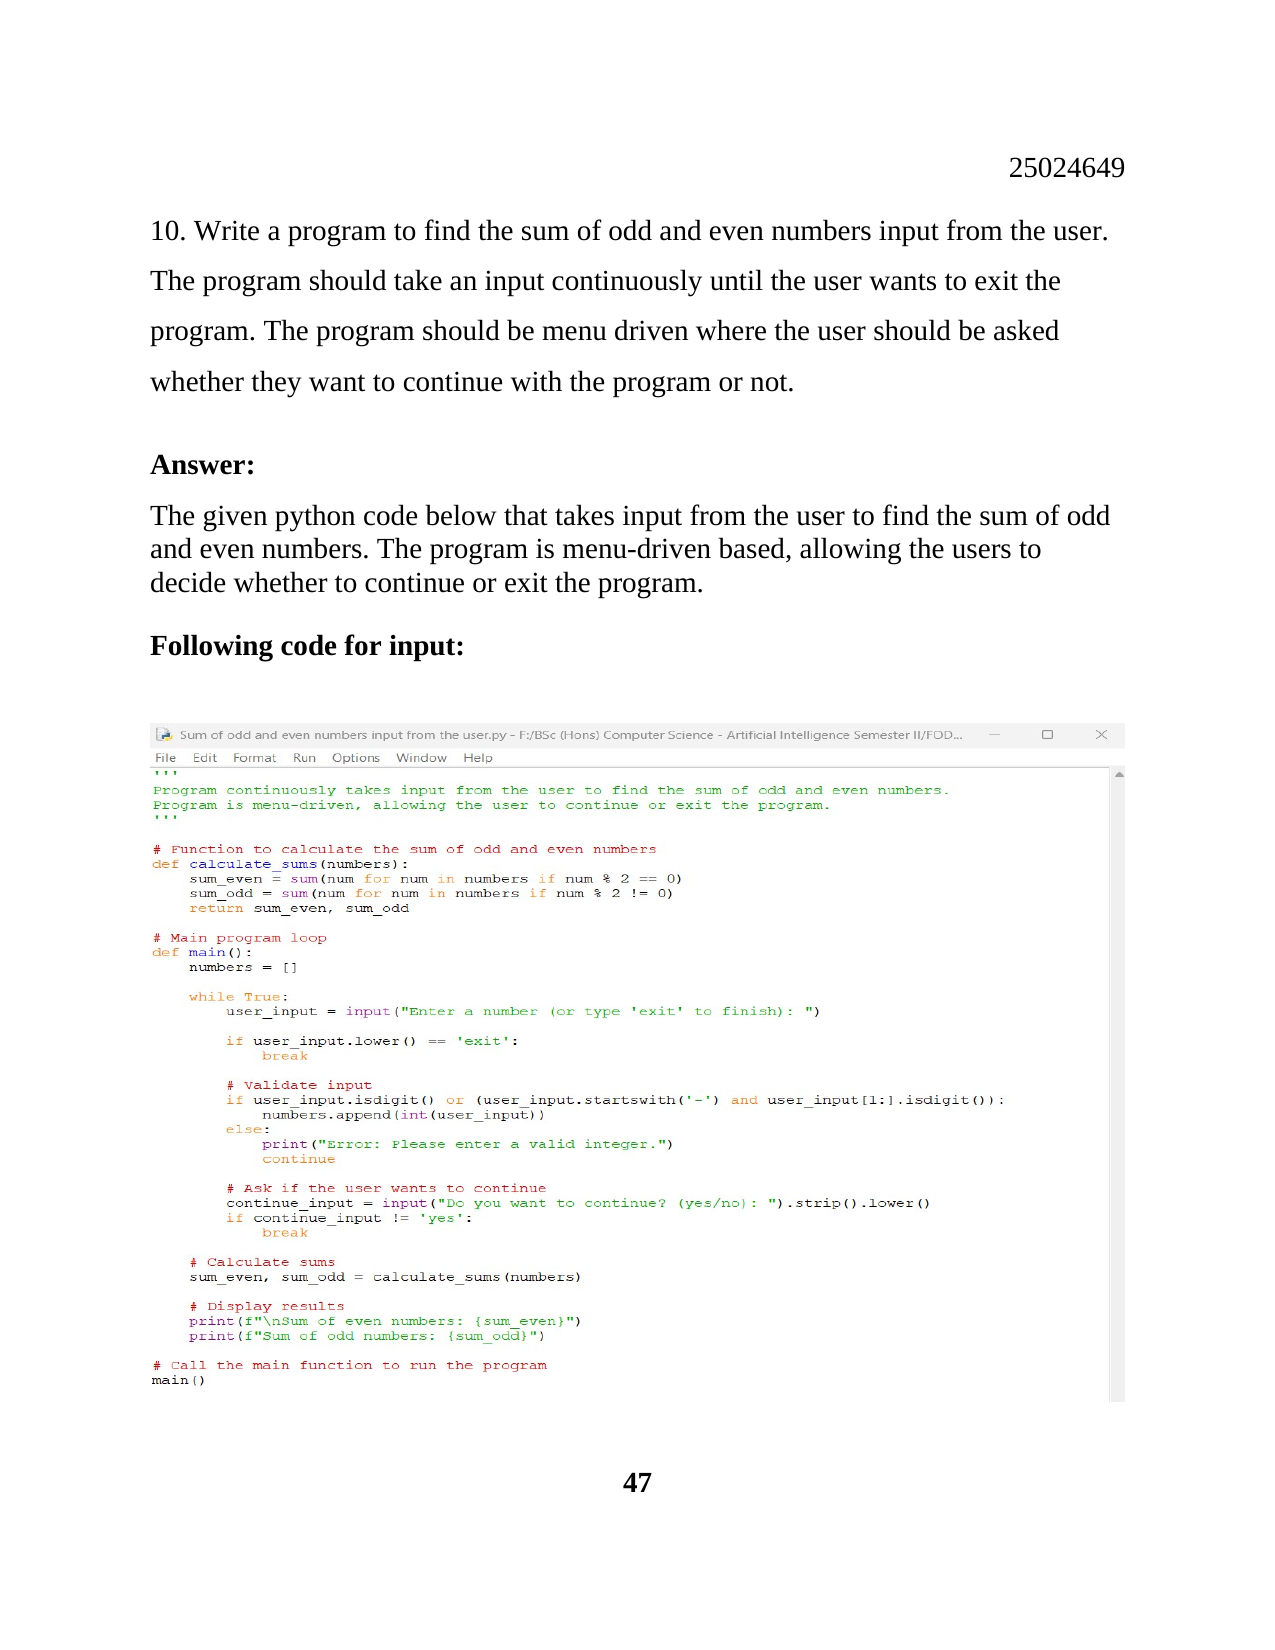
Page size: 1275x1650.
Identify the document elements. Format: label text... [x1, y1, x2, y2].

text The given python code below that takes input from the user to find the sum of odd and even numbers. The program is menu-driven based, allowing the users to decide whether to continue or exit the program. [150, 498, 1125, 598]
picture [150, 723, 1125, 1402]
text 47 [150, 1465, 1125, 1498]
text Answer: [150, 447, 1125, 481]
text Following code for input: [150, 628, 1125, 661]
text 10. Write a program to find the sum of odd and even numbers input from the user. The program should take an input continuously until the user wants to exit the program. The program should be menu driven where the user should be asked whether they want to continue with the program or not. [150, 213, 1125, 397]
text 25024649 [150, 150, 1125, 183]
